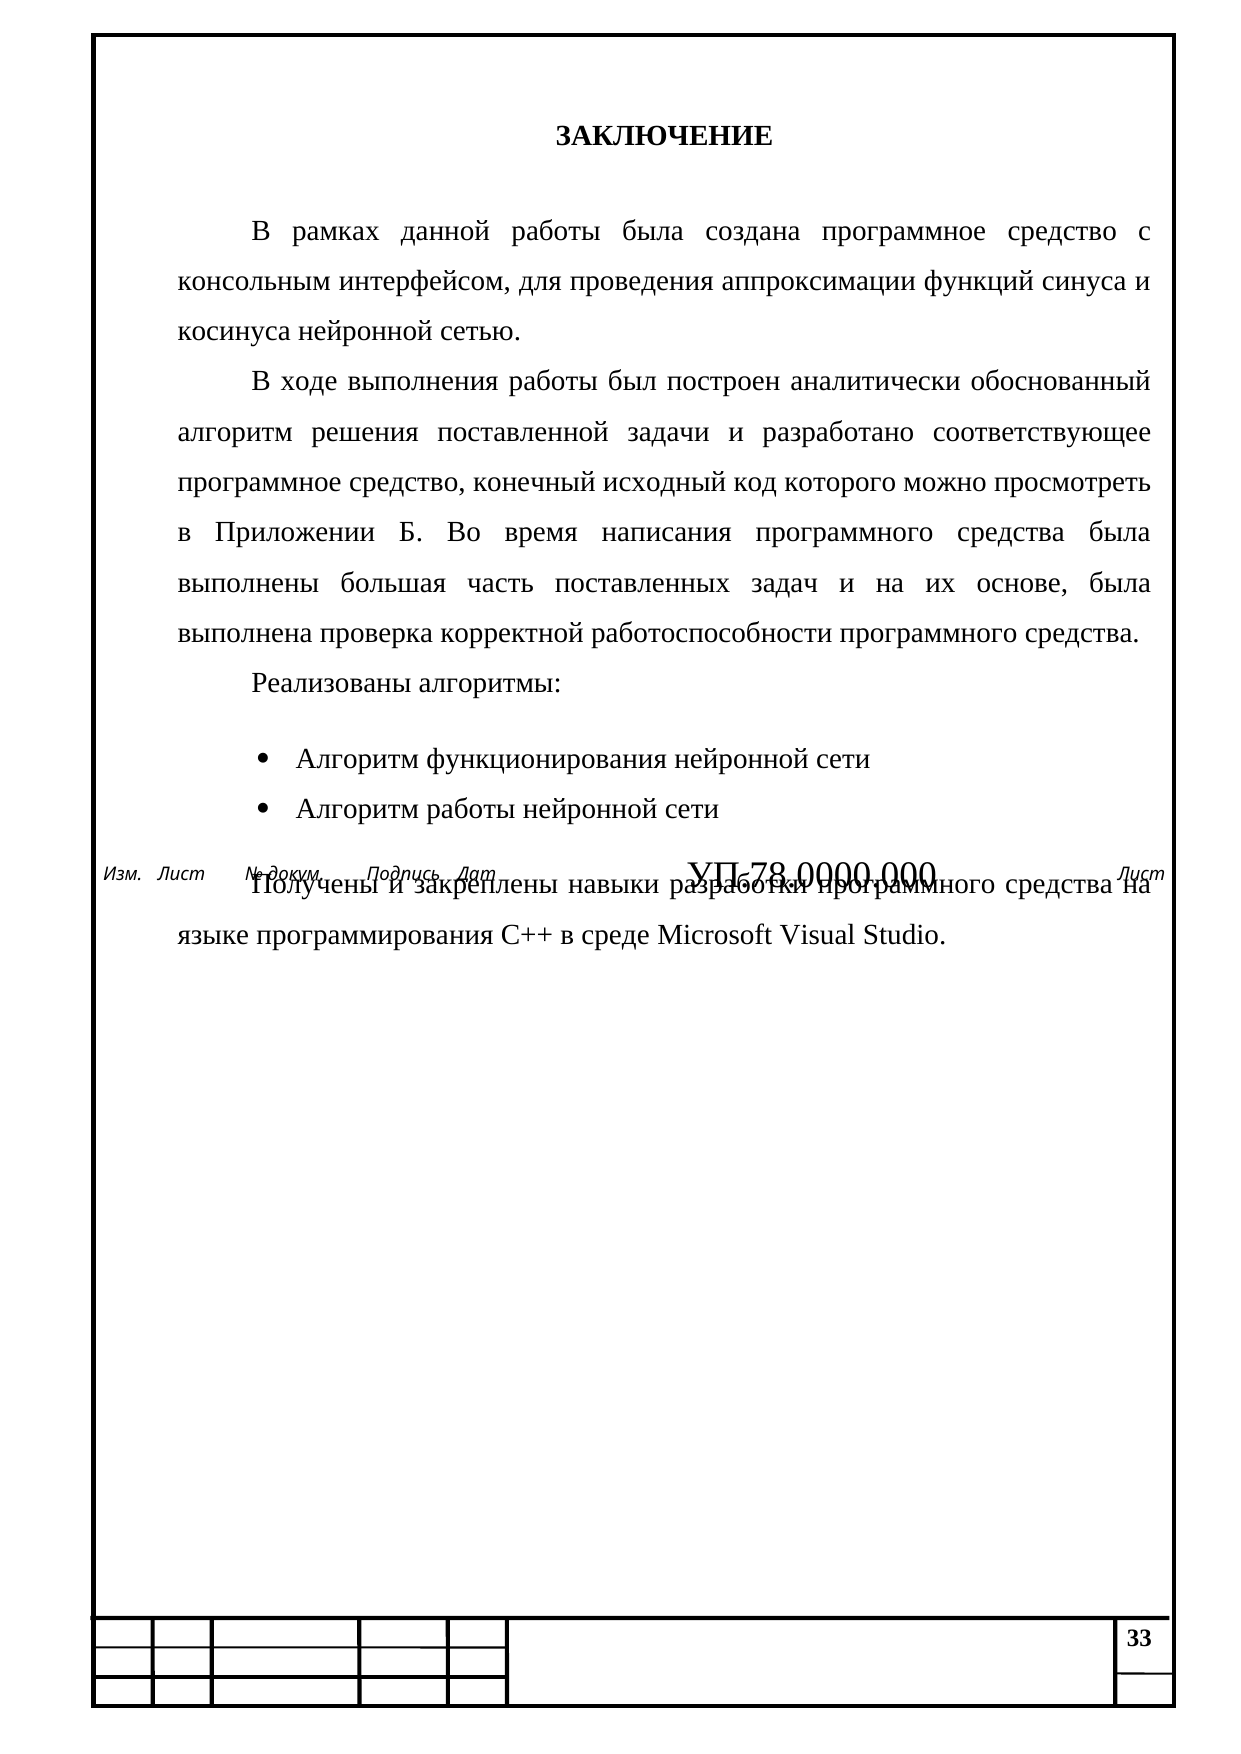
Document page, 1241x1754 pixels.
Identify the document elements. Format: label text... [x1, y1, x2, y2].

list Алгоритм работы нейронной сети [258, 791, 1152, 825]
text В ходе выполнения работы был построен аналитически обоснованный алгоритм решения поставленной задачи и разработано соответствующее программное средство, конечный исходный код которого можно просмотреть в Приложении Б. Во время написания программного средства была выполнены большая часть поставленных задач и на их основе, была выполнена проверка корректной работоспособности программного средства. [177, 363, 1152, 649]
text В рамках данной работы была создана программное средство с консольным интерфейсом, для проведения аппроксимации функций синуса и косинуса нейронной сетью. [177, 213, 1152, 347]
text Получены и закреплены навыки разработки программного средства на языке программирования С++ в среде Microsoft Visual Studio. [177, 867, 1152, 950]
subtitle ЗАКЛЮЧЕНИЕ [177, 118, 1152, 152]
list Алгоритм функционирования нейронной сети [258, 741, 1152, 774]
text Реализованы алгоритмы: [177, 665, 1152, 699]
